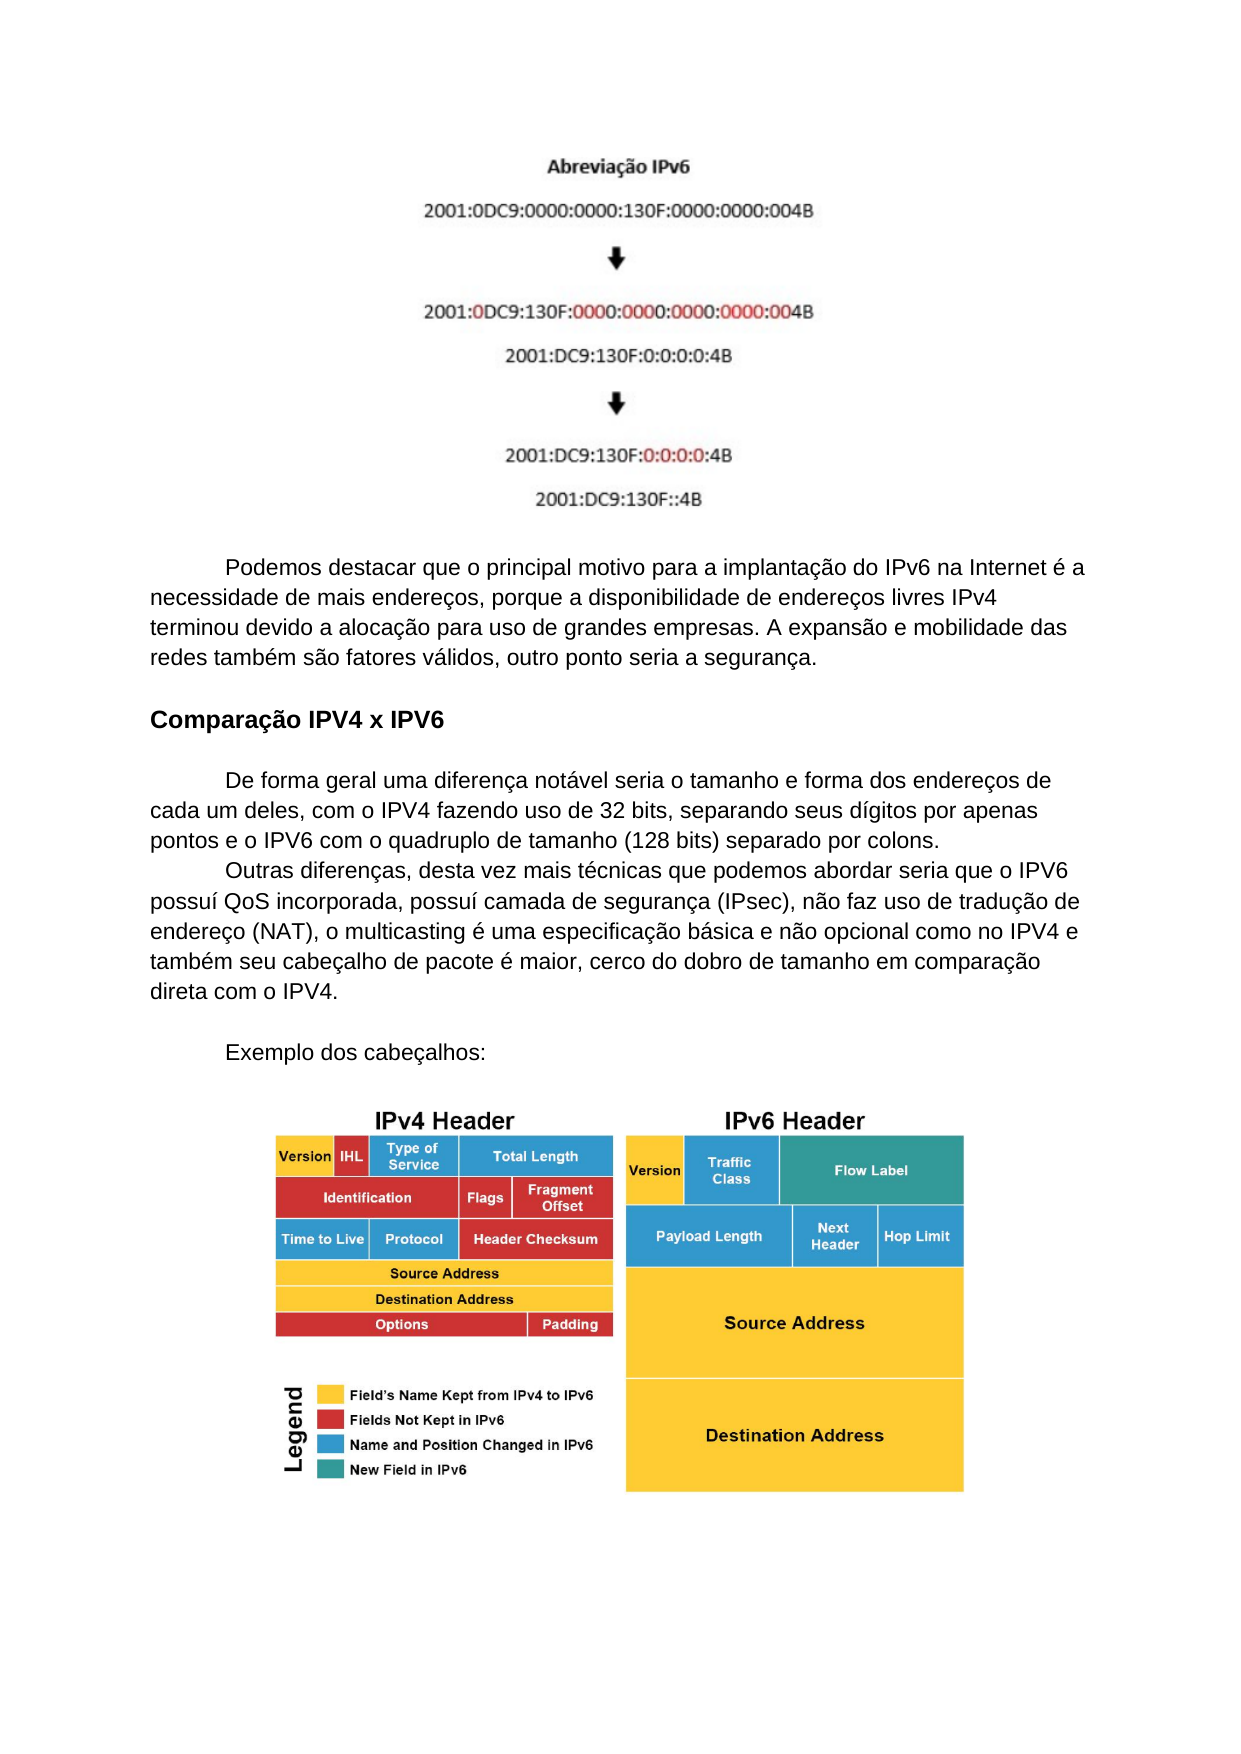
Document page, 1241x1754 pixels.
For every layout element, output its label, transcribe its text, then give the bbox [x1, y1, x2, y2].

text Podemos destacar que o principal motivo para a implantação do IPv6 na Internet é a necessidade de mais endereços, porque a disponibilidade de endereços livres IPv4 terminou devido a alocação para uso de grandes empresas. A expansão e mobilidade das redes também são fatores válidos, outro ponto seria a segurança. [150, 553, 1090, 671]
text Exemplo dos cabeçalhos: [150, 1039, 1090, 1065]
picture [265, 1097, 975, 1498]
text De forma geral uma diferença notável seria o tamanho e forma dos endereços de cada um deles, com o IPV4 fazendo uso de 32 bits, separando seus dígitos por apenas pontos e o IPV6 com o quadruplo de tamanho (128 bits) separado por colons. [150, 767, 1090, 853]
text Outras diferenças, desta vez mais técnicas que podemos abordar seria que o IPV6 possuí QoS incorporada, possuí camada de segurança (IPsec), não faz uso de tradução de endereço (NAT), o multicasting é uma especificação básica e não opcional como no IPV4 e também seu cabeçalho de pacote é maior, cerco do dobro de tamanho em comparação direta com o IPV4. [150, 857, 1090, 1004]
text Comparação IPV4 x IPV6 [150, 704, 1090, 733]
picture [417, 150, 823, 520]
